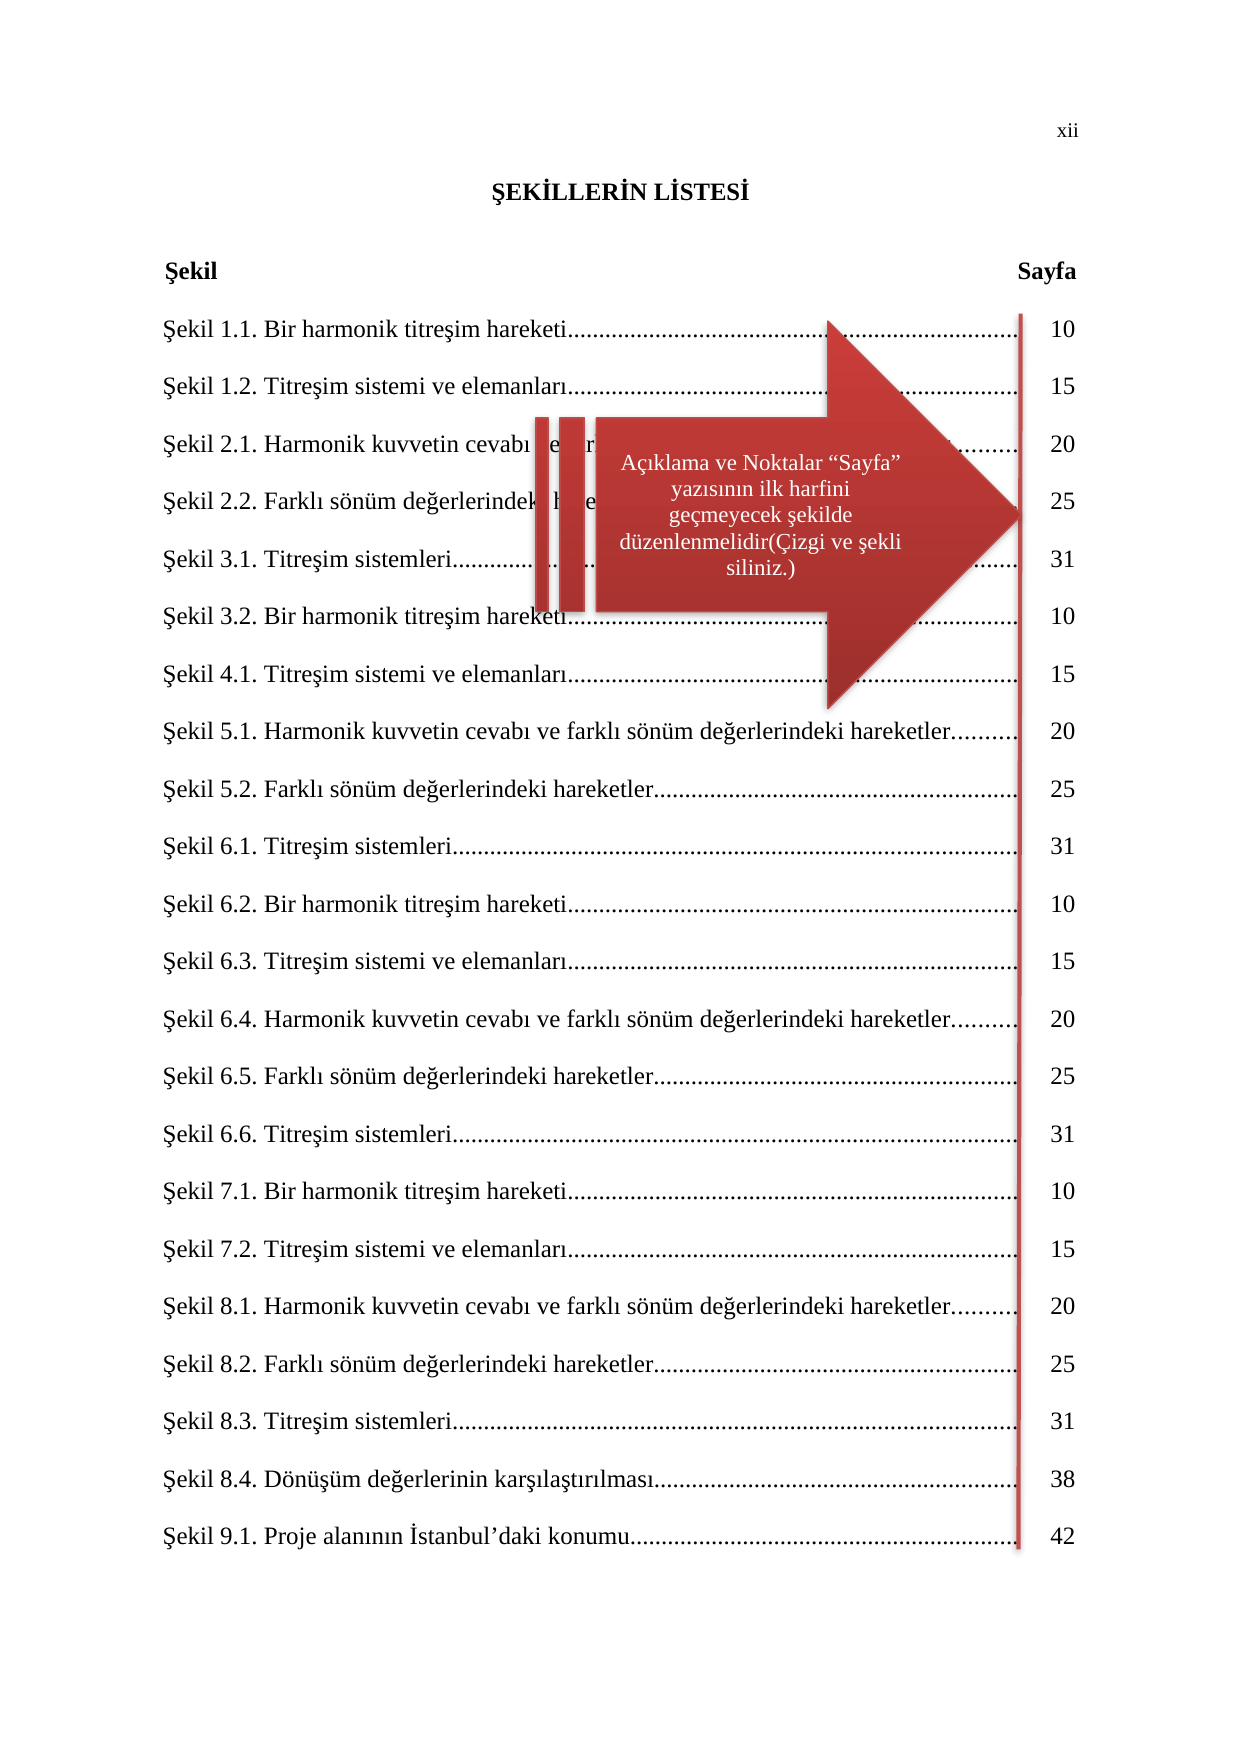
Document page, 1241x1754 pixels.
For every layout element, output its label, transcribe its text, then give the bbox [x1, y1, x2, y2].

text Şekil 3.2. Bir harmonik titreşim hareketi 10 [162, 601, 821, 630]
text Şekil 9.1. Proje alanının İstanbul’daki konumu 42 [162, 1521, 1011, 1550]
text Şekil 6.4. Harmonik kuvvetin cevabı ve farklı sönüm değerlerindeki hareketler 20 [162, 1004, 1012, 1033]
text Şekil 3.1. Titreşim sistemleri 31 [162, 544, 530, 573]
text Şekil 1.1. Bir harmonik titreşim hareketi 10 [162, 314, 1017, 343]
text Şekil Sayfa [162, 256, 1078, 285]
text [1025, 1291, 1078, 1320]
text Şekil 6.1. Titreşim sistemleri 31 [162, 831, 1012, 860]
text Şekil 2.2. Farklı sönüm değerlerindeki hareketler 25 [162, 486, 530, 515]
text Şekil 1.2. Titreşim sistemi ve elemanları 15 [162, 371, 821, 400]
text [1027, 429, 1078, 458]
text Şekil 8.3. Titreşim sistemleri 31 [162, 1406, 1011, 1435]
text Şekil 8.4. Dönüşüm değerlerinin karşılaştırılması 38 [162, 1464, 1011, 1493]
text Şekil 5.2. Farklı sönüm değerlerindeki hareketler 25 [162, 774, 1012, 803]
text Şekil 7.2. Titreşim sistemi ve elemanları 15 [162, 1234, 1012, 1263]
text Şekil 1.2. Titreşim sistemi ve elemanları 15 [882, 371, 1013, 400]
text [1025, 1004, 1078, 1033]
text Şekil 8.1. Harmonik kuvvetin cevabı ve farklı sönüm değerlerindeki hareketler 20 [162, 1291, 1011, 1320]
text Şekil 6.2. Bir harmonik titreşim hareketi 10 [162, 889, 1012, 918]
text Şekil 4.1. Titreşim sistemi ve elemanları 15 [162, 659, 821, 688]
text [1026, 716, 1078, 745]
text Şekil 5.1. Harmonik kuvvetin cevabı ve farklı sönüm değerlerindeki hareketler 20 [162, 716, 1012, 745]
text Şekil 2.1. Harmonik kuvvetin cevabı ve farklı sönüm değerlerindeki hareketler 20 [162, 429, 530, 458]
text Şekil 8.2. Farklı sönüm değerlerindeki hareketler 25 [162, 1349, 1011, 1378]
text Şekil 3.2. Bir harmonik titreşim hareketi 10 [916, 601, 1013, 630]
text Şekil 6.5. Farklı sönüm değerlerindeki hareketler 25 [162, 1061, 1012, 1090]
text Şekil 6.6. Titreşim sistemleri 31 [162, 1119, 1012, 1148]
text Şekil 6.3. Titreşim sistemi ve elemanları 15 [162, 946, 1012, 975]
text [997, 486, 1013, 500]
text ŞEKİLLERİN LİSTESİ [162, 177, 1078, 206]
text Şekil 4.1. Titreşim sistemi ve elemanları 15 [858, 659, 1013, 688]
text Şekil 7.1. Bir harmonik titreşim hareketi 10 [162, 1176, 1012, 1205]
